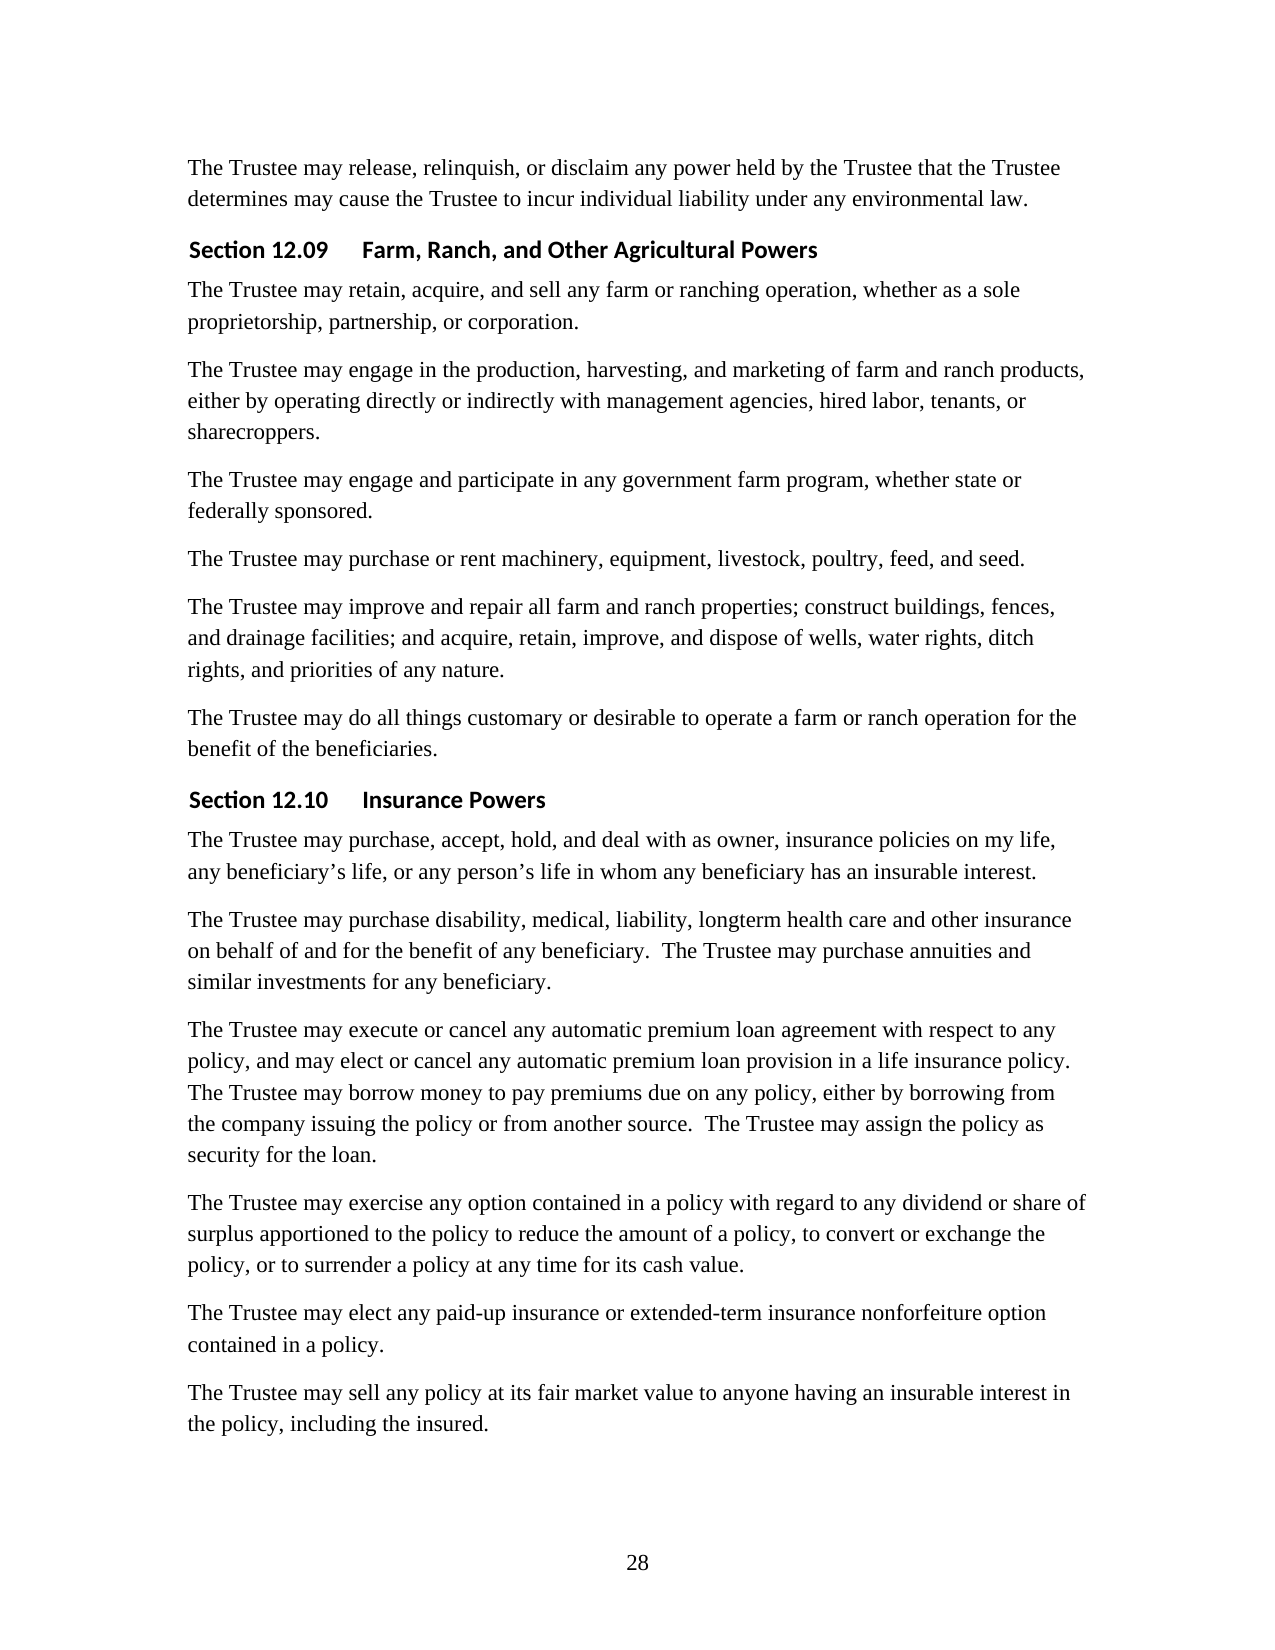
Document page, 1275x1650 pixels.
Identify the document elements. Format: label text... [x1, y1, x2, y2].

text The Trustee may purchase, accept, hold, and deal with as owner, insurance policies on my life, any beneficiary’s life, or any person’s life in whom any beneficiary has an insurable interest. [187, 823, 1087, 885]
text The Trustee may do all things customary or desirable to operate a farm or ranch operation for the benefit of the beneficiaries. [187, 700, 1087, 762]
subtitle Section 12.09 Farm, Ranch, and Other Agricultural Powers [189, 233, 1087, 264]
text The Trustee may improve and repair all farm and ranch properties; construct buildings, fences, and drainage facilities; and acquire, retain, improve, and dispose of wells, water rights, ditch rights, and priorities of any nature. [187, 589, 1087, 683]
text The Trustee may release, relinquish, or disclaim any power held by the Trustee that the Trustee determines may cause the Trustee to incur individual liability under any environmental law. [187, 150, 1087, 212]
text The Trustee may engage and participate in any government farm program, whether state or federally sponsored. [187, 462, 1087, 525]
text The Trustee may engage in the production, harvesting, and marketing of farm and ranch products, either by operating directly or indirectly with management agencies, hired labor, tenants, or sharecroppers. [187, 352, 1087, 446]
text The Trustee may sell any policy at its fair market value to anyone having an insurable interest in the policy, including the insured. [187, 1375, 1087, 1437]
subtitle Section 12.10 Insurance Powers [189, 783, 1087, 814]
text The Trustee may purchase disability, medical, liability, longterm health care and other insurance on behalf of and for the benefit of any beneficiary. The Trustee may purchase annuities and similar investments for any beneficiary. [187, 902, 1087, 996]
text The Trustee may retain, acquire, and sell any farm or ranching operation, whether as a sole proprietorship, partnership, or corporation. [187, 273, 1087, 335]
text The Trustee may exercise any option contained in a policy with regard to any dividend or share of surplus apportioned to the policy to reduce the amount of a policy, to convert or exchange the policy, or to surrender a policy at any time for its cash value. [187, 1185, 1087, 1279]
text The Trustee may purchase or rent machinery, equipment, livestock, poultry, feed, and seed. [187, 542, 1087, 573]
text The Trustee may execute or cancel any automatic premium loan agreement with respect to any policy, and may elect or cancel any automatic premium loan provision in a life insurance policy. The Trustee may borrow money to pay premiums due on any policy, either by borrowing from the company issuing the policy or from another source. The Trustee may assign the policy as security for the loan. [187, 1012, 1087, 1169]
text The Trustee may elect any paid-up insurance or extended-term insurance nonforfeiture option contained in a policy. [187, 1296, 1087, 1358]
